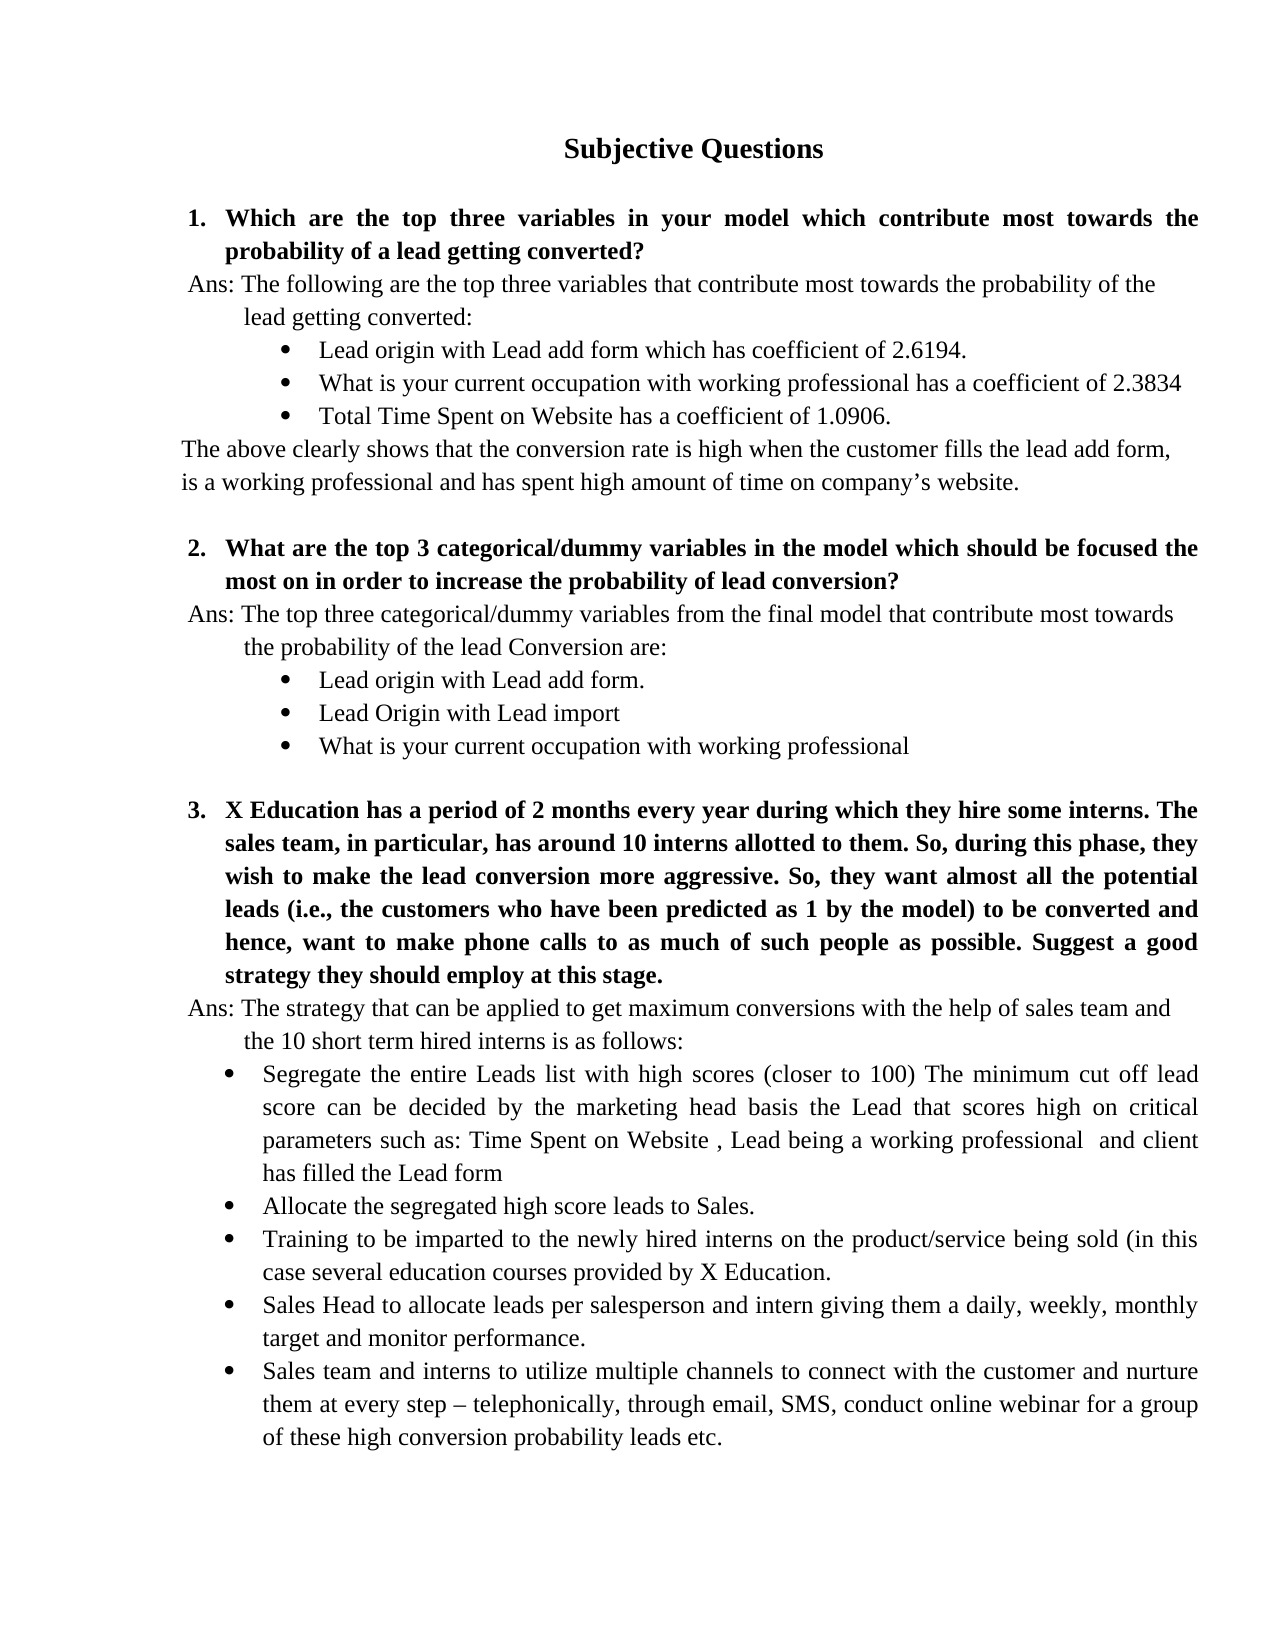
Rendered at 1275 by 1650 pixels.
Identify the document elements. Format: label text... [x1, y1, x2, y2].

text The above clearly shows that the conversion rate is high when the customer fills the lead add form, [150, 434, 1200, 463]
list Which are the top three variables in your model which contribute most towards the probability of a lead getting converted? [187, 203, 1200, 264]
list Sales team and interns to utilize multiple channels to connect with the customer and nurture them at every step – telephonically, through email, SMS, conduct online webinar for a group of these high conversion probability leads etc. [225, 1356, 1200, 1451]
text Subjective Questions [187, 131, 1200, 165]
text the 10 short term hired interns is as follows: [225, 1026, 1200, 1055]
text lead getting converted: [187, 302, 1200, 331]
list X Education has a period of 2 months every year during which they hire some interns. The sales team, in particular, has around 10 interns allotted to them. So, during this phase, they wish to make the lead conversion more aggressive. So, they want almost all the potential leads (i.e., the customers who have been predicted as 1 by the model) to be converted and hence, want to make phone calls to as much of such people as possible. Suggest a good strategy they should employ at this stage. [187, 795, 1200, 989]
list Lead origin with Lead add form which has coefficient of 2.6194. [281, 335, 1200, 364]
list Lead Origin with Lead import [281, 698, 1200, 727]
list Allocate the segregated high score leads to Sales. [225, 1191, 1200, 1220]
list Sales Head to allocate leads per salesperson and intern giving them a daily, weekly, monthly target and monitor performance. [225, 1290, 1200, 1352]
text Ans: The strategy that can be applied to get maximum conversions with the help of sales team and [187, 993, 1200, 1022]
list Segregate the entire Leads list with high scores (closer to 100) The minimum cut off lead score can be decided by the marketing head basis the Lead that scores high on critical parameters such as: Time Spent on Website , Lead being a working professional and client has filled the Lead form [225, 1059, 1200, 1187]
list What are the top 3 categorical/dummy variables in the model which should be focused the most on in order to increase the probability of lead conversion? [187, 533, 1200, 595]
text the probability of the lead Conversion are: [187, 632, 1200, 661]
list Lead origin with Lead add form. [281, 665, 1200, 694]
text is a working professional and has spent high amount of time on company’s website. [150, 467, 1200, 496]
list Training to be imparted to the newly hired interns on the product/service being sold (in this case several education courses provided by X Education. [225, 1224, 1200, 1286]
text Ans: The top three categorical/dummy variables from the final model that contribute most towards [187, 599, 1200, 628]
list What is your current occupation with working professional has a coefficient of 2.3834 [281, 368, 1200, 397]
list What is your current occupation with working professional [281, 731, 1200, 760]
list Total Time Spent on Website has a coefficient of 1.0906. [281, 401, 1200, 430]
text Ans: The following are the top three variables that contribute most towards the probability of the [187, 269, 1200, 298]
